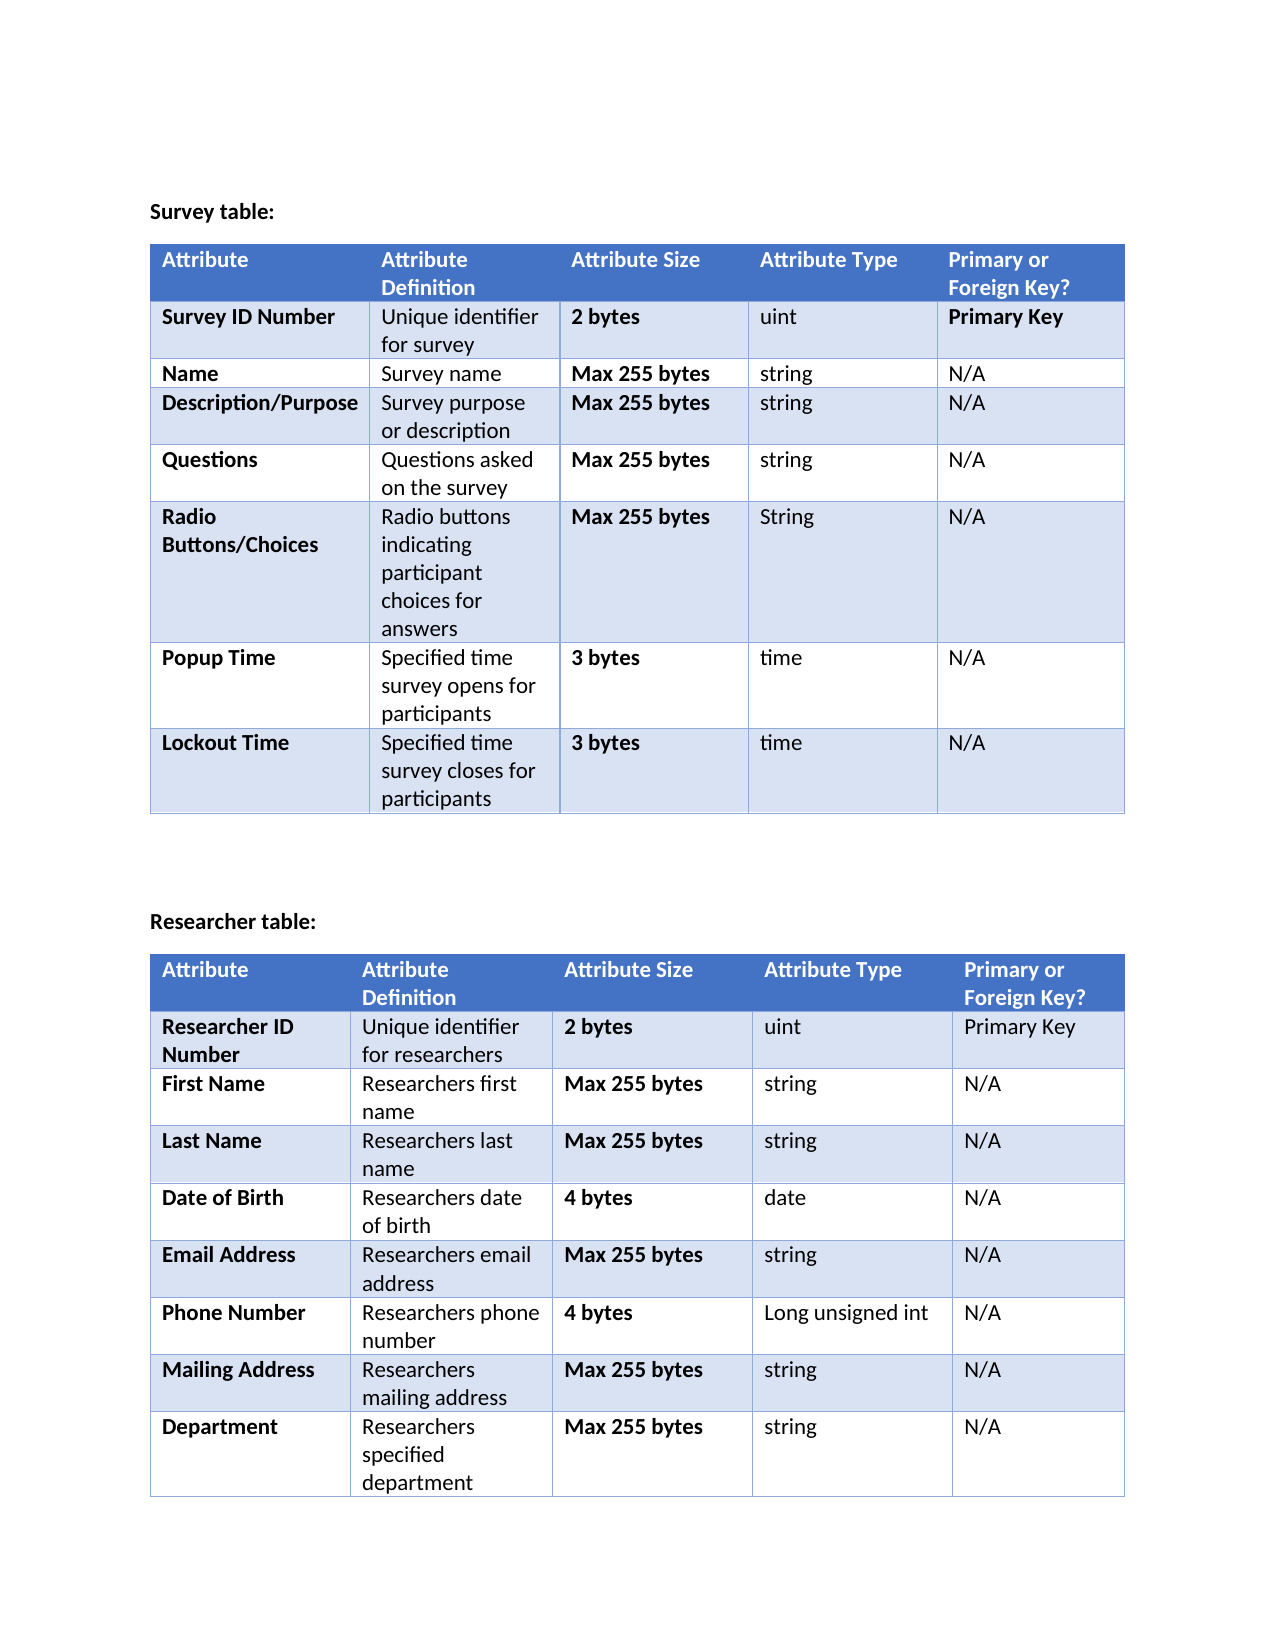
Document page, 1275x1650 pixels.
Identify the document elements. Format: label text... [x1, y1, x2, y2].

table_cell time [749, 643, 937, 727]
table_cell string [749, 359, 937, 387]
table_header Primary or Foreign Key? [953, 955, 1124, 1011]
table_cell Email Address [151, 1241, 350, 1297]
table_cell Max 255 bytes [553, 1069, 752, 1125]
table_cell N/A [938, 445, 1124, 501]
table_cell uint [753, 1012, 952, 1068]
table_cell Max 255 bytes [561, 359, 748, 387]
table_cell Max 255 bytes [561, 445, 748, 501]
table_header Attribute Definition [370, 245, 559, 301]
table_cell Max 255 bytes [553, 1241, 752, 1297]
table_cell Radio Buttons/Choices [151, 502, 369, 642]
table_header Attribute Type [749, 245, 937, 301]
table_cell Questions asked on the survey [370, 445, 559, 501]
table_cell Phone Number [151, 1298, 350, 1354]
table_cell Specified time survey opens for participants [370, 643, 559, 727]
table_cell 2 bytes [561, 302, 748, 358]
table_cell Radio buttons indicating participant choices for answers [370, 502, 559, 642]
table_cell Popup Time [151, 643, 369, 727]
table_cell Researchers date of birth [351, 1184, 552, 1239]
table_cell Max 255 bytes [561, 388, 748, 444]
table_cell String [749, 502, 937, 642]
table_cell string [749, 388, 937, 444]
table_cell 4 bytes [553, 1184, 752, 1239]
table_cell Name [151, 359, 369, 387]
table_cell Unique identifier for researchers [351, 1012, 552, 1068]
table_cell First Name [151, 1069, 350, 1125]
table_cell Max 255 bytes [553, 1412, 752, 1496]
table_cell Date of Birth [151, 1184, 350, 1239]
table_cell Max 255 bytes [553, 1355, 752, 1411]
table_cell Researchers mailing address [351, 1355, 552, 1411]
table_cell N/A [953, 1126, 1124, 1182]
table_cell N/A [953, 1241, 1124, 1297]
table_header Attribute [151, 245, 369, 301]
table_cell Specified time survey closes for participants [370, 729, 559, 812]
table_cell Researchers email address [351, 1241, 552, 1297]
table_cell Lockout Time [151, 729, 369, 812]
table_cell string [753, 1355, 952, 1411]
table_cell 4 bytes [553, 1298, 752, 1354]
table_cell Researchers first name [351, 1069, 552, 1125]
table_cell N/A [953, 1412, 1124, 1496]
table_cell Max 255 bytes [553, 1126, 752, 1182]
table_header Attribute Definition [351, 955, 552, 1011]
table_cell N/A [938, 388, 1124, 444]
table_cell N/A [953, 1298, 1124, 1354]
table_cell string [753, 1126, 952, 1182]
table_cell Researchers phone number [351, 1298, 552, 1354]
table_cell Primary Key [938, 302, 1124, 358]
table_cell Survey purpose or description [370, 388, 559, 444]
table_cell Primary Key [953, 1012, 1124, 1068]
table_header Attribute Size [561, 245, 748, 301]
table_cell time [749, 729, 937, 812]
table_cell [351, 1412, 552, 1496]
table_cell Mailing Address [151, 1355, 350, 1411]
table_cell Questions [151, 445, 369, 501]
text Survey table: [150, 197, 1125, 225]
table_cell Max 255 bytes [561, 502, 748, 642]
table_cell string [753, 1412, 952, 1496]
table_cell N/A [953, 1184, 1124, 1239]
table_cell Unique identifier for survey [370, 302, 559, 358]
table_cell N/A [938, 502, 1124, 642]
table_cell 3 bytes [561, 729, 748, 812]
table_cell Long unsigned int [753, 1298, 952, 1354]
table_cell string [753, 1241, 952, 1297]
table_cell Last Name [151, 1126, 350, 1182]
table_cell 3 bytes [561, 643, 748, 727]
table_cell N/A [953, 1069, 1124, 1125]
table_cell uint [749, 302, 937, 358]
text Researcher table: [150, 907, 1125, 935]
table_header Attribute Type [753, 955, 952, 1011]
table_cell N/A [953, 1355, 1124, 1411]
table_header Primary or Foreign Key? [938, 245, 1124, 301]
table_header Attribute Size [553, 955, 752, 1011]
table_header Attribute [151, 955, 350, 1011]
table_cell string [749, 445, 937, 501]
table_cell date [753, 1184, 952, 1239]
table_cell N/A [938, 359, 1124, 387]
table_cell Survey ID Number [151, 302, 369, 358]
table_cell Survey name [370, 359, 559, 387]
table_cell 2 bytes [553, 1012, 752, 1068]
table_cell N/A [938, 643, 1124, 727]
table_cell string [753, 1069, 952, 1125]
table_cell Researchers last name [351, 1126, 552, 1182]
table_cell N/A [938, 729, 1124, 812]
table_cell Researcher ID Number [151, 1012, 350, 1068]
table_cell Department [151, 1412, 350, 1496]
table_cell Description/Purpose [151, 388, 369, 444]
